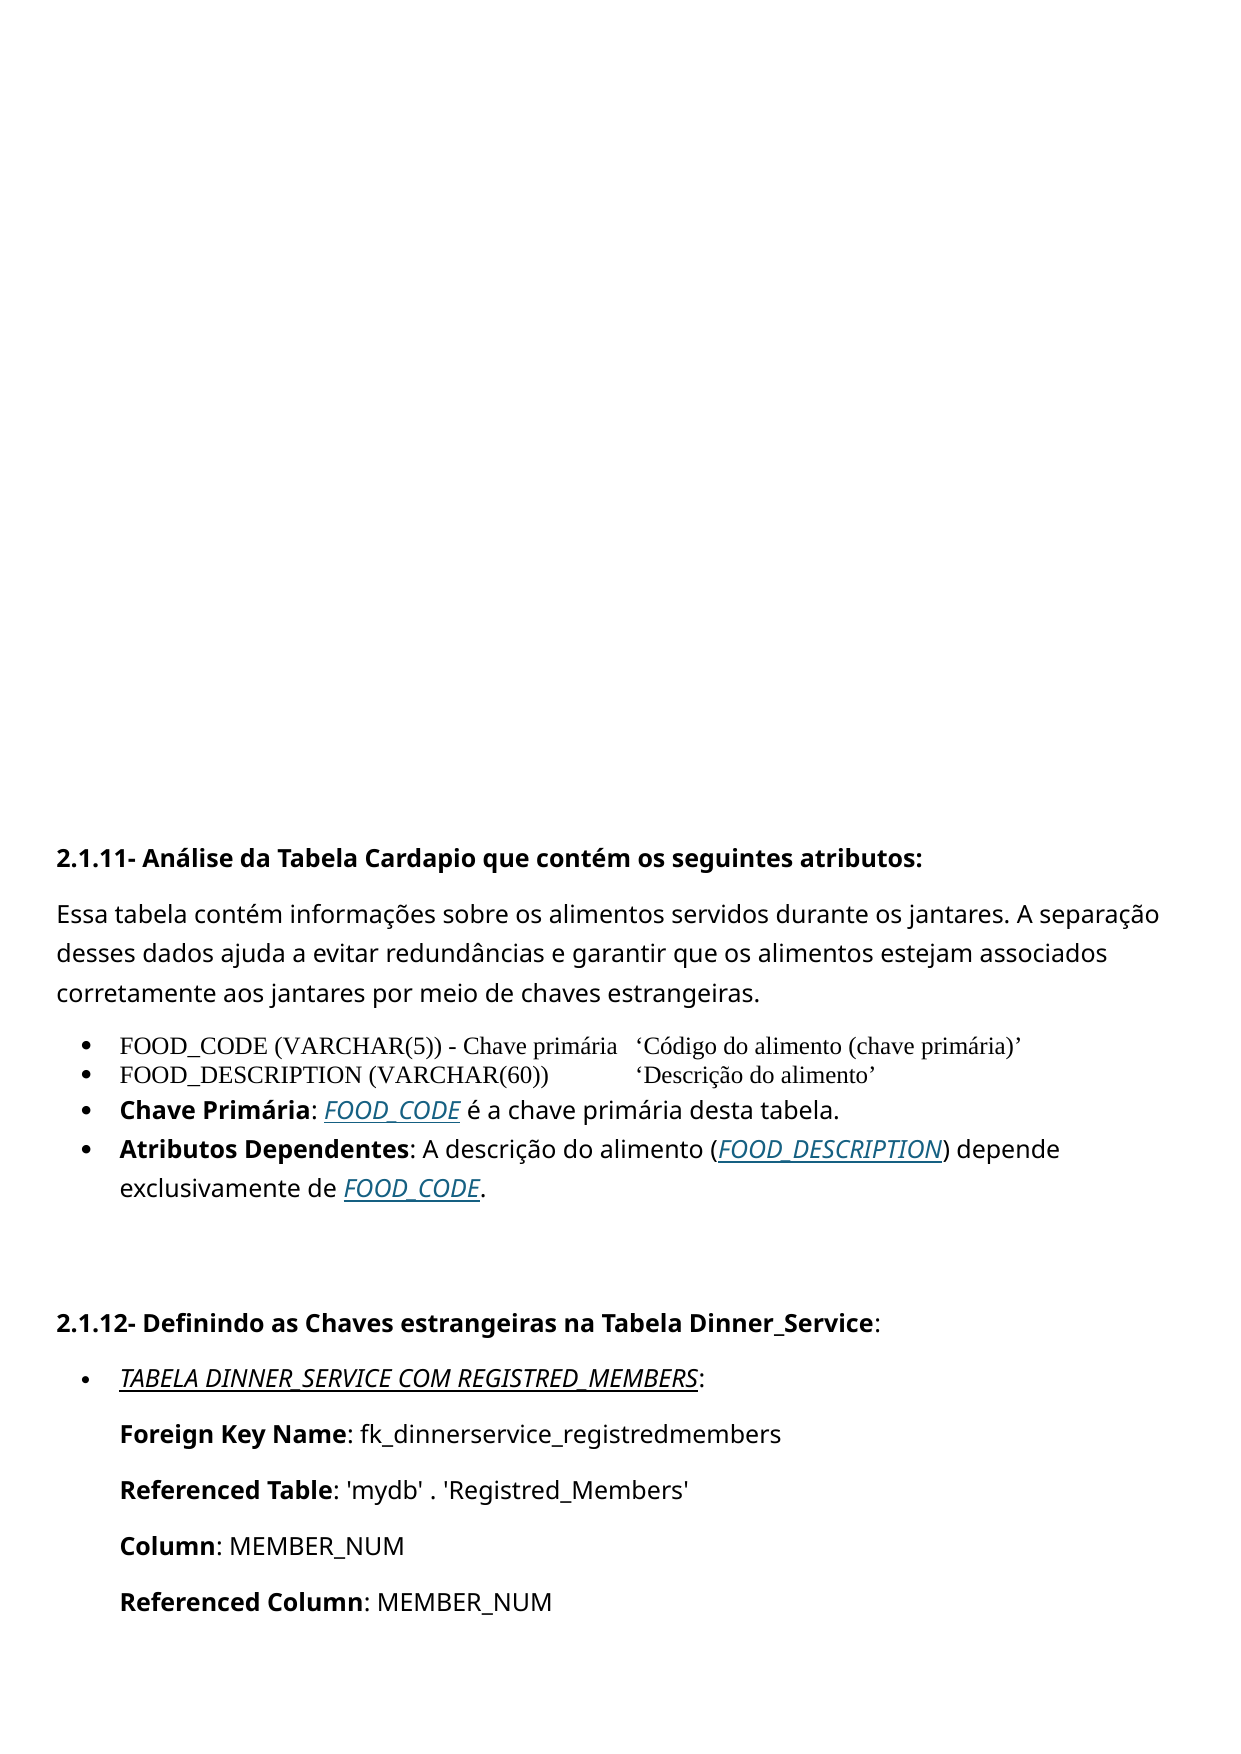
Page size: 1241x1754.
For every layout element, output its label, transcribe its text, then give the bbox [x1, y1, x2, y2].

list Chave Primária: FOOD_CODE é a chave primária desta tabela. [82, 1093, 1196, 1127]
text Referenced Column: MEMBER_NUM [119, 1584, 1196, 1618]
text Column: MEMBER_NUM [119, 1529, 1196, 1563]
text 2.1.11- Análise da Tabela Cardapio que contém os seguintes atributos: [56, 841, 1196, 875]
list FOOD_DESCRIPTION (VARCHAR(60)) ‘Descrição do alimento’ [82, 1060, 1196, 1088]
text Referenced Table: 'mydb' . 'Registred_Members' [119, 1473, 1196, 1507]
list Atributos Dependentes: A descrição do alimento (FOOD_DESCRIPTION) depende exclusivamente de FOOD_CODE. [82, 1132, 1196, 1283]
list FOOD_CODE (VARCHAR(5)) - Chave primária ‘Código do alimento (chave primária)’ [82, 1031, 1196, 1060]
list TABELA DINNER_SERVICE COM REGISTRED_MEMBERS: [82, 1361, 1196, 1395]
text Foreign Key Name: fk_dinnerservice_registredmembers [119, 1417, 1196, 1451]
text 2.1.12- Definindo as Chaves estrangeiras na Tabela Dinner_Service: [56, 1305, 1196, 1339]
text Essa tabela contém informações sobre os alimentos servidos durante os jantares. A separação desses dados ajuda a evitar redundâncias e garantir que os alimentos estejam associados corretamente aos jantares por meio de chaves estrangeiras. [56, 897, 1196, 1009]
